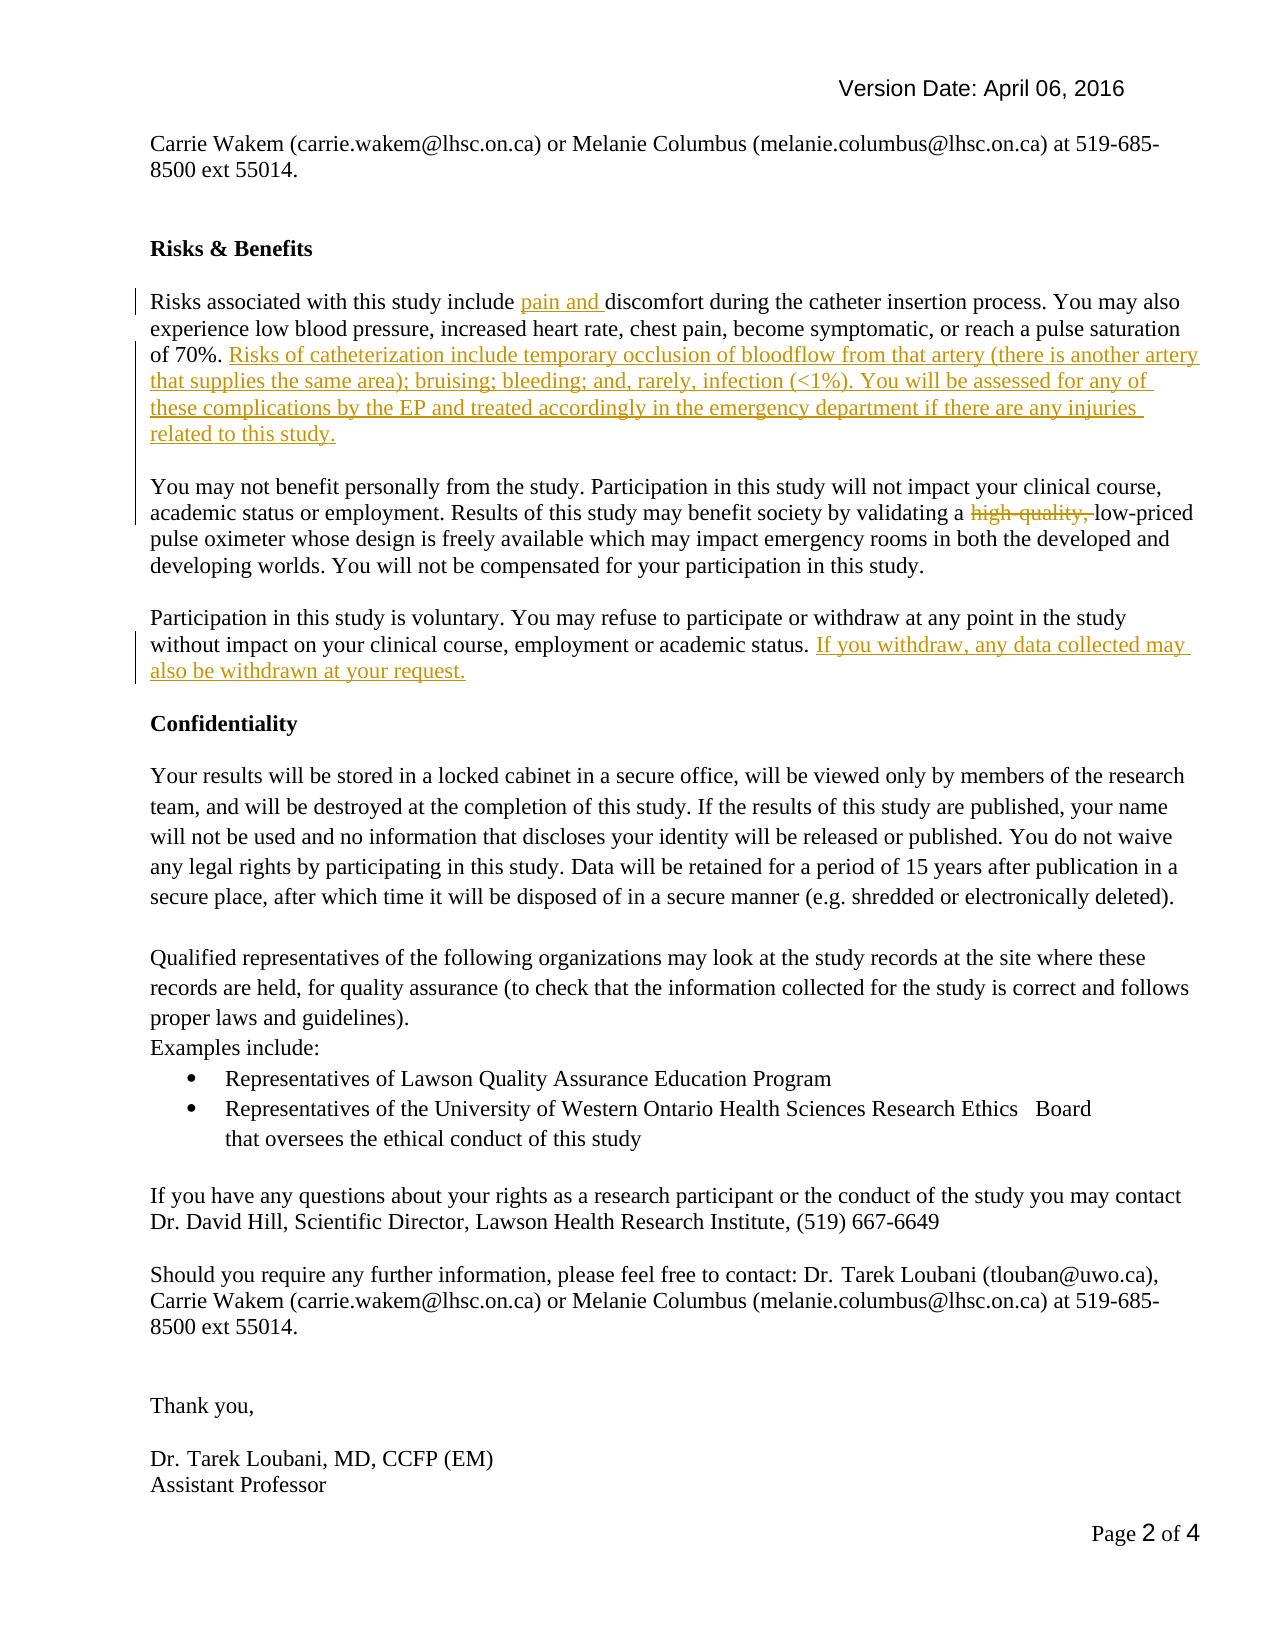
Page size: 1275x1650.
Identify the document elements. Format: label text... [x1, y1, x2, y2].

list Representatives of the University of Western Ontario Health Sciences Research Ethics Board that oversees the ethical conduct of this study [187, 1095, 1125, 1151]
text Thank you, [150, 1392, 1200, 1419]
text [150, 130, 1200, 183]
text Should you require any further information, please feel free to contact: Dr. Tarek Loubani (tlouban@uwo.ca), Carrie Wakem (carrie.wakem@lhsc.on.ca) or Melanie Columbus (melanie.columbus@lhsc.on.ca) at 519-685-8500 ext 55014. [150, 1261, 1200, 1340]
text Dr. Tarek Loubani, MD, CCFP (EM) [150, 1445, 1200, 1472]
text Risks associated with this study include discomfort during the catheter insertion process. You may also experience low blood pressure, increased heart rate, chest pain, become symptomatic, or reach a pulse saturation of 70%. [150, 288, 1200, 446]
text Qualified representatives of the following organizations may look at the study records at the site where these records are held, for quality assurance (to check that the information collected for the study is correct and follows proper laws and guidelines). [150, 944, 1200, 1031]
text Participation in this study is voluntary. You may refuse to participate or withdraw at any point in the study without impact on your clinical course, employment or academic status. [150, 604, 1200, 683]
text Assistant Professor [150, 1472, 1200, 1498]
text Your results will be stored in a locked cabinet in a secure office, will be viewed only by members of the research team, and will be destroyed at the completion of this study. If the results of this study are published, your name will not be used and no information that discloses your identity will be released or published. You do not waive any legal rights by participating in this study. Data will be retained for a period of 15 years after publication in a secure place, after which time it will be disposed of in a secure manner (e.g. shredded or electronically deleted). [150, 763, 1200, 910]
text Examples include: [150, 1034, 1200, 1061]
list Representatives of Lawson Quality Assurance Education Program [187, 1065, 1125, 1091]
text You may not benefit personally from the study. Participation in this study will not impact your clinical course, academic status or employment. Results of this study may benefit society by validating a low-priced pulse oximeter whose design is freely available which may impact emergency rooms in both the developed and developing worlds. You will not be compensated for your participation in this study. [150, 473, 1200, 578]
text Risks & Benefits [150, 236, 1200, 262]
text Confidentiality [150, 710, 1200, 736]
text If you have any questions about your rights as a research participant or the conduct of the study you may contact Dr. David Hill, Scientific Director, Lawson Health Research Institute, (519) 667-6649 [150, 1182, 1200, 1234]
